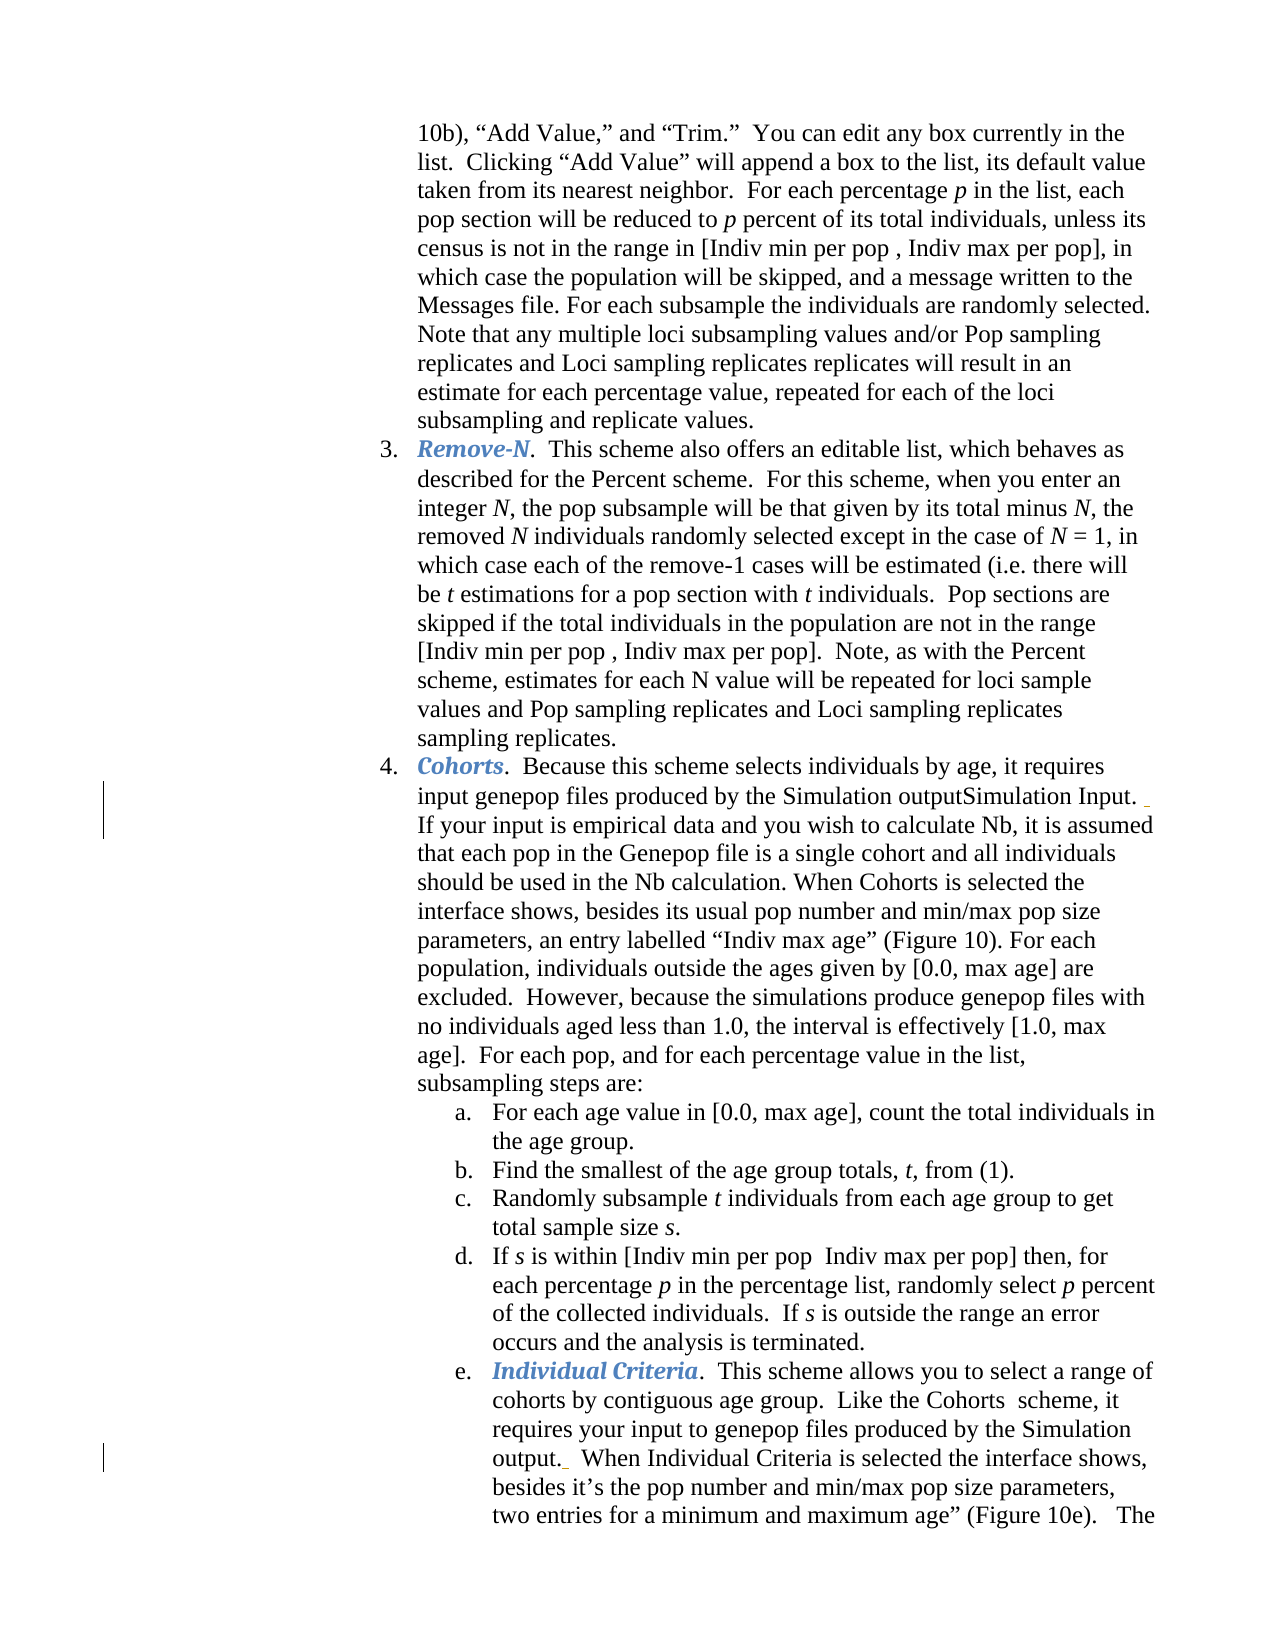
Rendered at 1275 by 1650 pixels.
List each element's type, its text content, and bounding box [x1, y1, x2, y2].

list Find the smallest of the age group totals, t, from (1). [454, 1155, 1157, 1183]
list Remove-N. This scheme also offers an editable list, which behaves as described for the Percent scheme. For this scheme, when you enter an integer N, the pop subsample will be that given by its total minus N, the removed N individuals randomly selected except in the case of N = 1, in which case each of the remove-1 cases will be estimated (i.e. there will be t estimations for a pop section with t individuals. Pop sections are skipped if the total individuals in the population are not in the range [indiv min per pop , indiv max per pop]. Note, as with the Percent scheme, estimates for each N value will be repeated for loci sample values and pop and loci sampling replicates. [398, 434, 1157, 751]
list If s is within [indiv min per pop, indiv max per pop] then, for each percentage p in the percentage list, randomly select p percent of the collected individuals. If s is outside the range an error occurs and the analysis is terminated. [454, 1241, 1157, 1356]
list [398, 118, 1157, 434]
list Cohorts. Because this scheme selects individuals by age, it requires input genepop files produced by the Simulation output. If your input is empirical data and you wish to calculate Nb, it is assumed that each pop in the Genepop file is a single cohort and all individuals should be used in the Nb calculation. When Cohorts is selected the interface shows, besides its usual pop number and min/max pop size parameters, an entry labelled “Indiv max age” (Figure 10). For each population, individuals outside the ages given by [0.0, max age] are excluded. However, because the simulations produce genepop files with no individuals aged less than 1.0, the interval is effectively [1.0, max age]. For each pop, and for each percentage value in the list, subsampling steps are: [398, 751, 1157, 1097]
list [454, 1356, 1157, 1529]
list Randomly subsample t individuals from each age group to get total sample size s. [454, 1183, 1157, 1241]
list For each age value in [0.0, max age], count the total individuals in the age group. [454, 1097, 1157, 1155]
